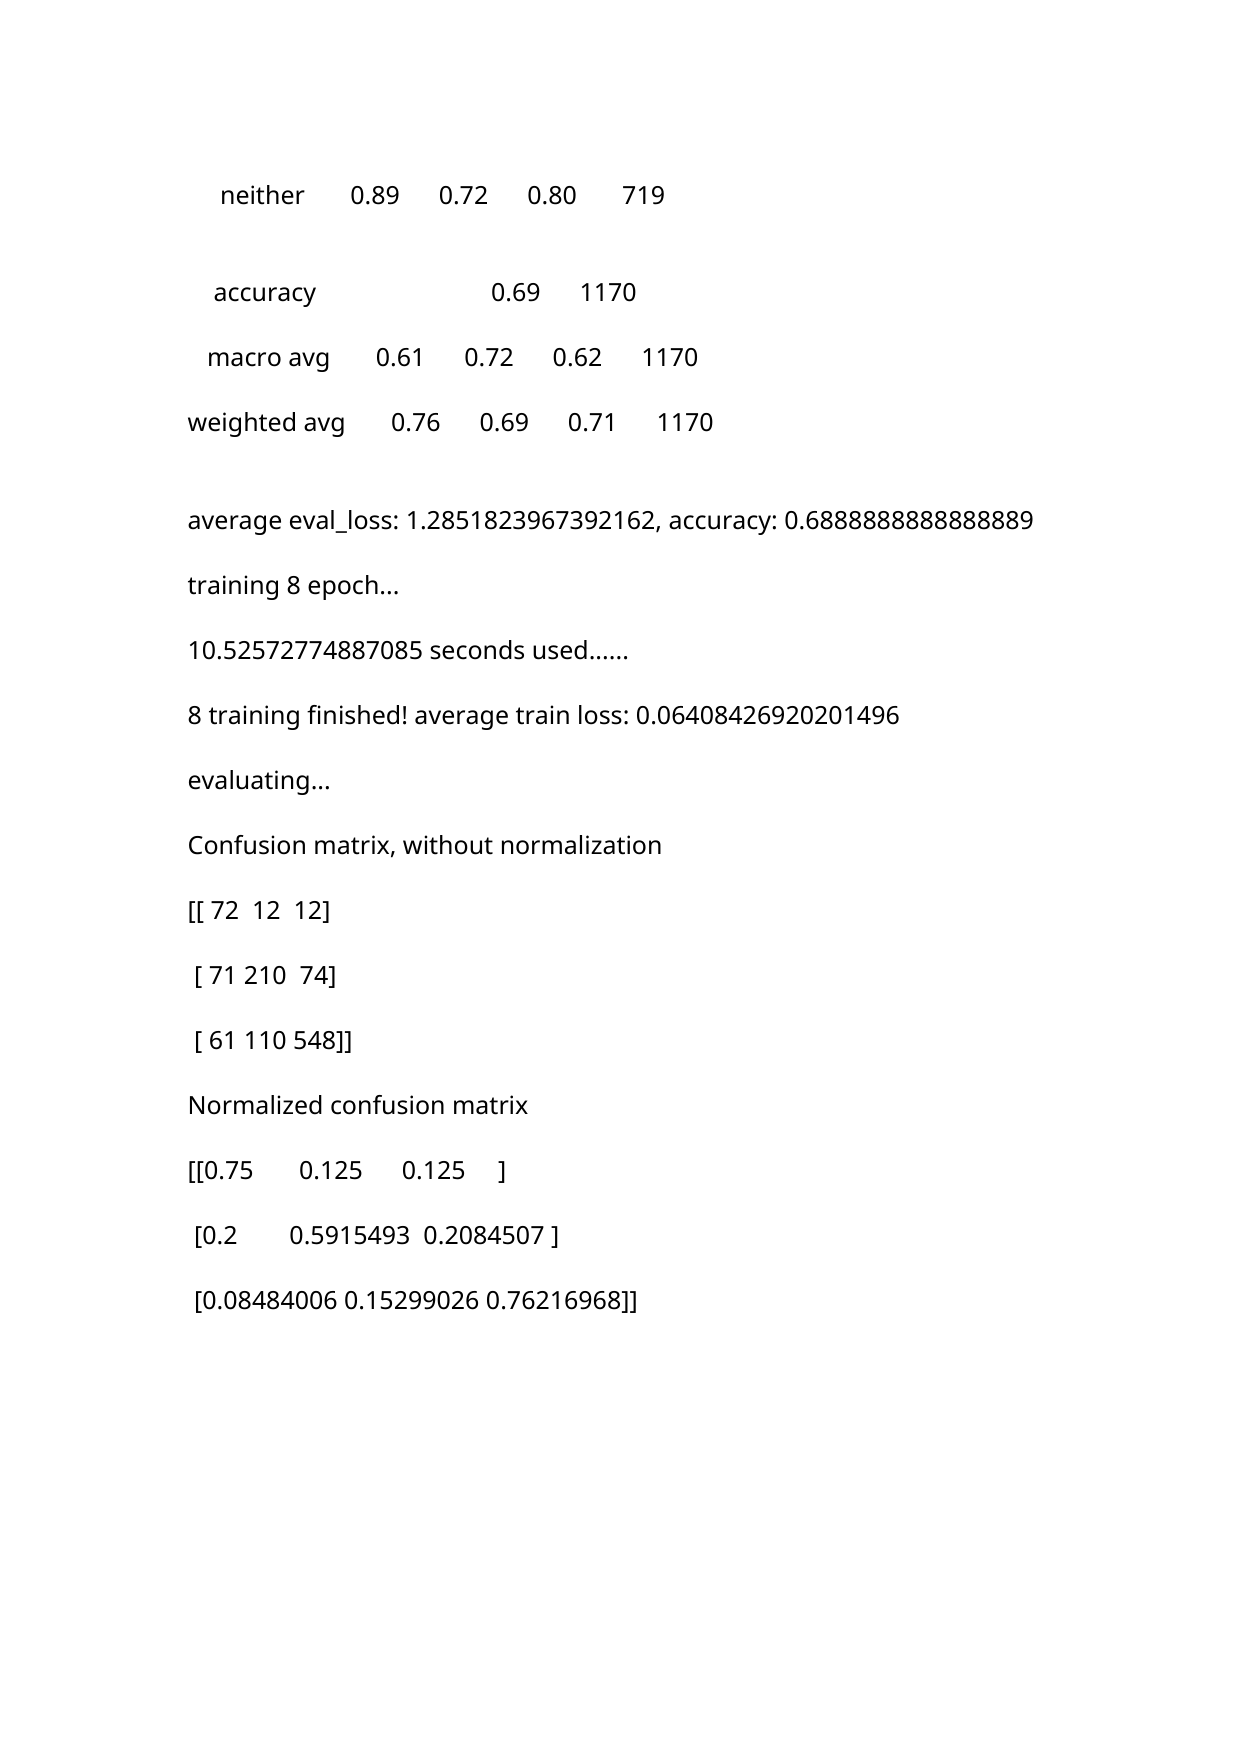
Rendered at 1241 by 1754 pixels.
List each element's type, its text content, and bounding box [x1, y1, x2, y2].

text evaluating... [187, 747, 1053, 812]
text 8 training finished! average train loss: 0.06408426920201496 [187, 682, 1053, 747]
text Normalized confusion matrix [187, 1072, 1053, 1137]
text [[0.75 0.125 0.125 ] [187, 1137, 1053, 1202]
text weighted avg 0.76 0.69 0.71 1170 [187, 389, 1053, 454]
text accuracy 0.69 1170 [187, 259, 1053, 324]
text training 8 epoch... [187, 552, 1053, 617]
text neither 0.89 0.72 0.80 719 [187, 162, 1053, 227]
text 10.52572774887085 seconds used...... [187, 617, 1053, 682]
text macro avg 0.61 0.72 0.62 1170 [187, 324, 1053, 389]
text [0.08484006 0.15299026 0.76216968]] [187, 1267, 1053, 1332]
text average eval_loss: 1.2851823967392162, accuracy: 0.6888888888888889 [187, 487, 1053, 552]
text [[ 72 12 12] [187, 877, 1053, 942]
text [ 71 210 74] [187, 942, 1053, 1007]
text Confusion matrix, without normalization [187, 812, 1053, 877]
text [ 61 110 548]] [187, 1007, 1053, 1072]
text [0.2 0.5915493 0.2084507 ] [187, 1202, 1053, 1267]
